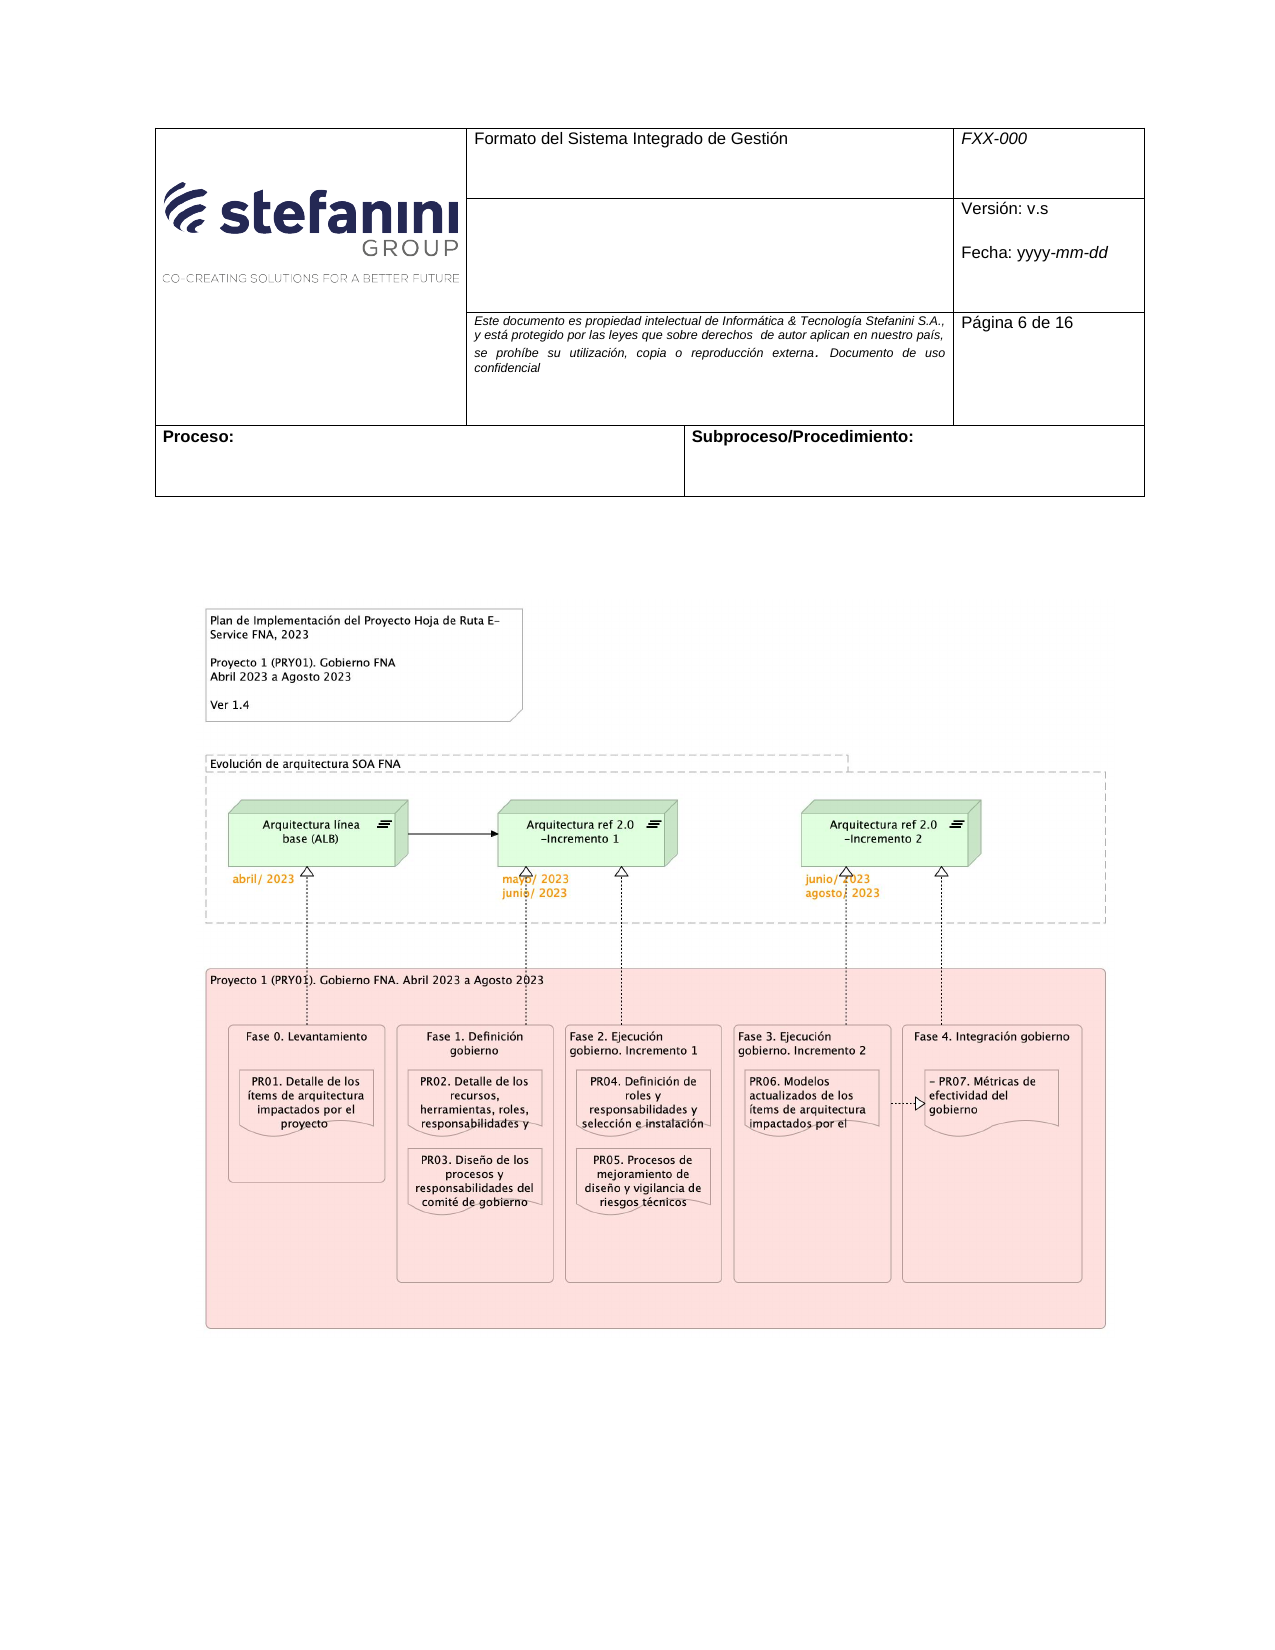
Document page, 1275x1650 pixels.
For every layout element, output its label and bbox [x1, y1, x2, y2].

picture [196, 599, 1115, 1338]
picture [162, 182, 460, 286]
